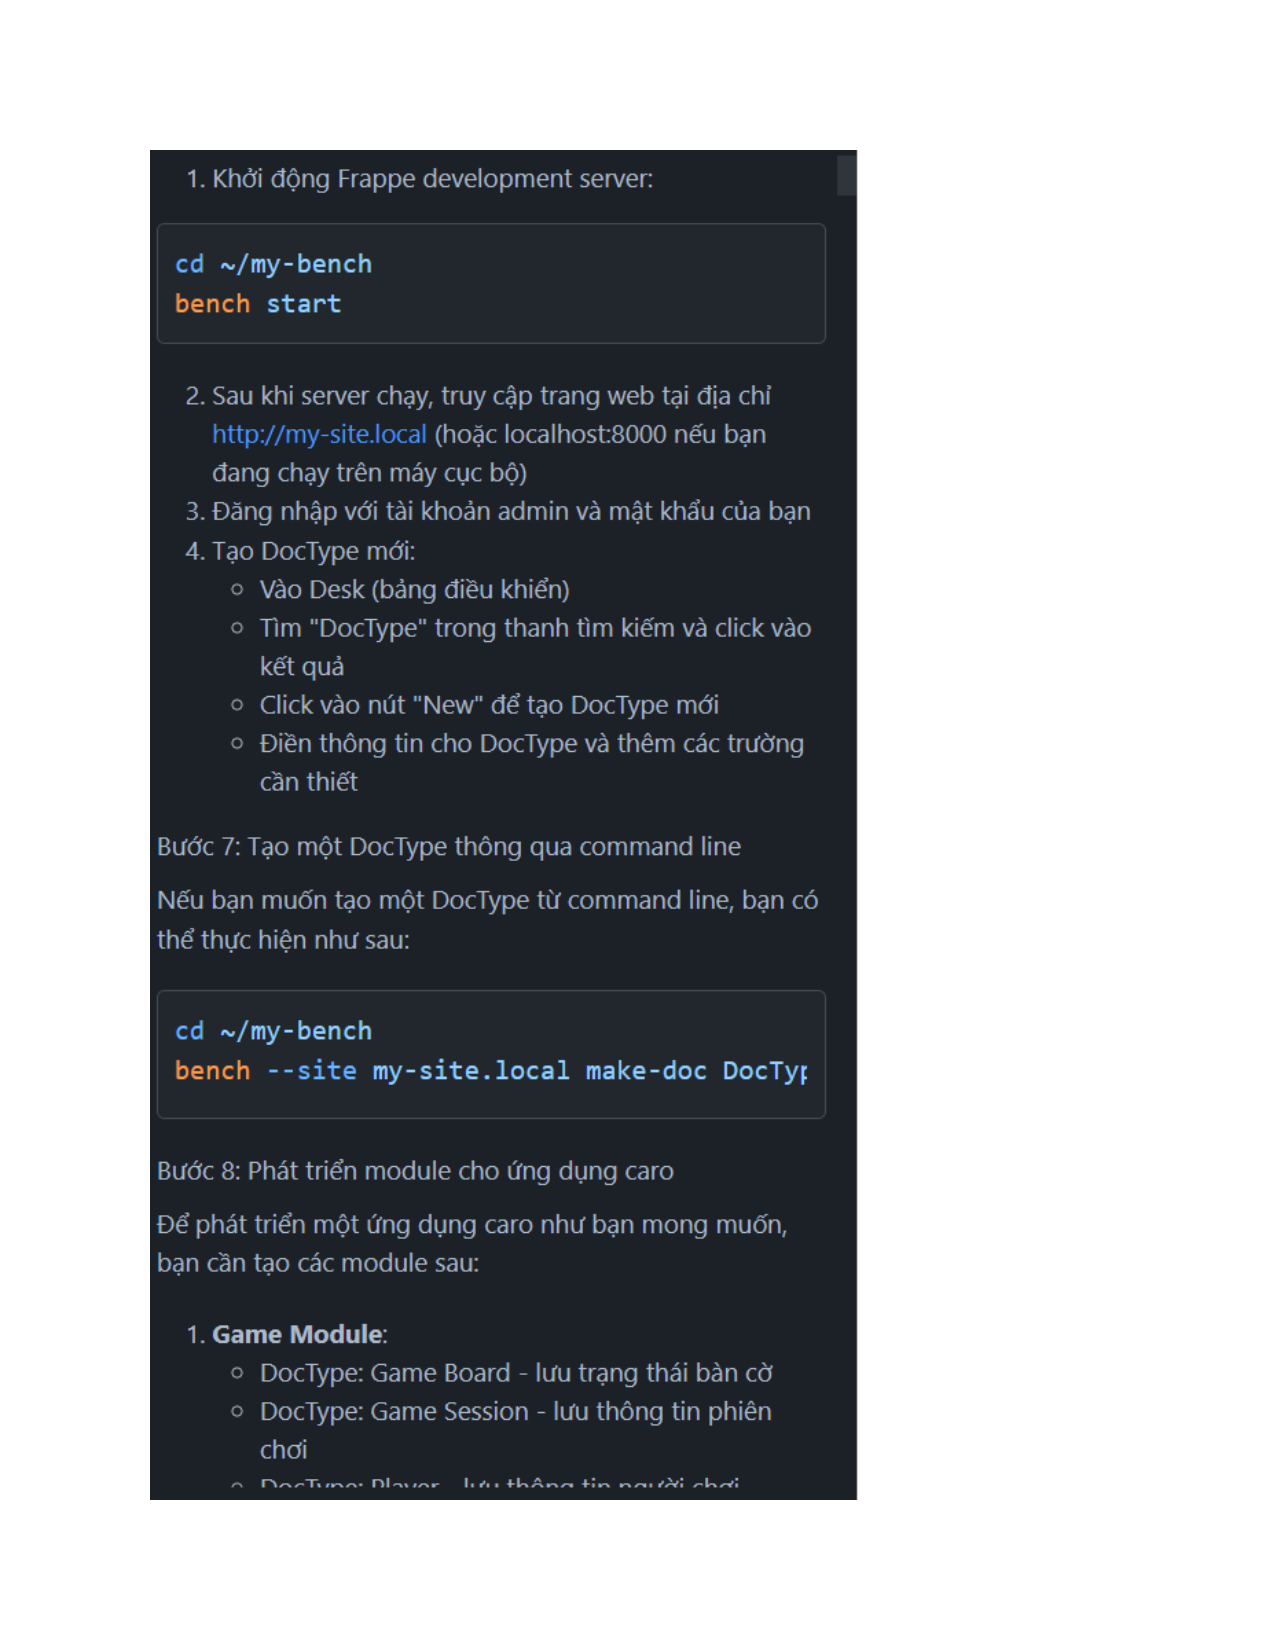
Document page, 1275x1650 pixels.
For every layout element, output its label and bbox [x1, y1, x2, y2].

picture [150, 150, 858, 1500]
